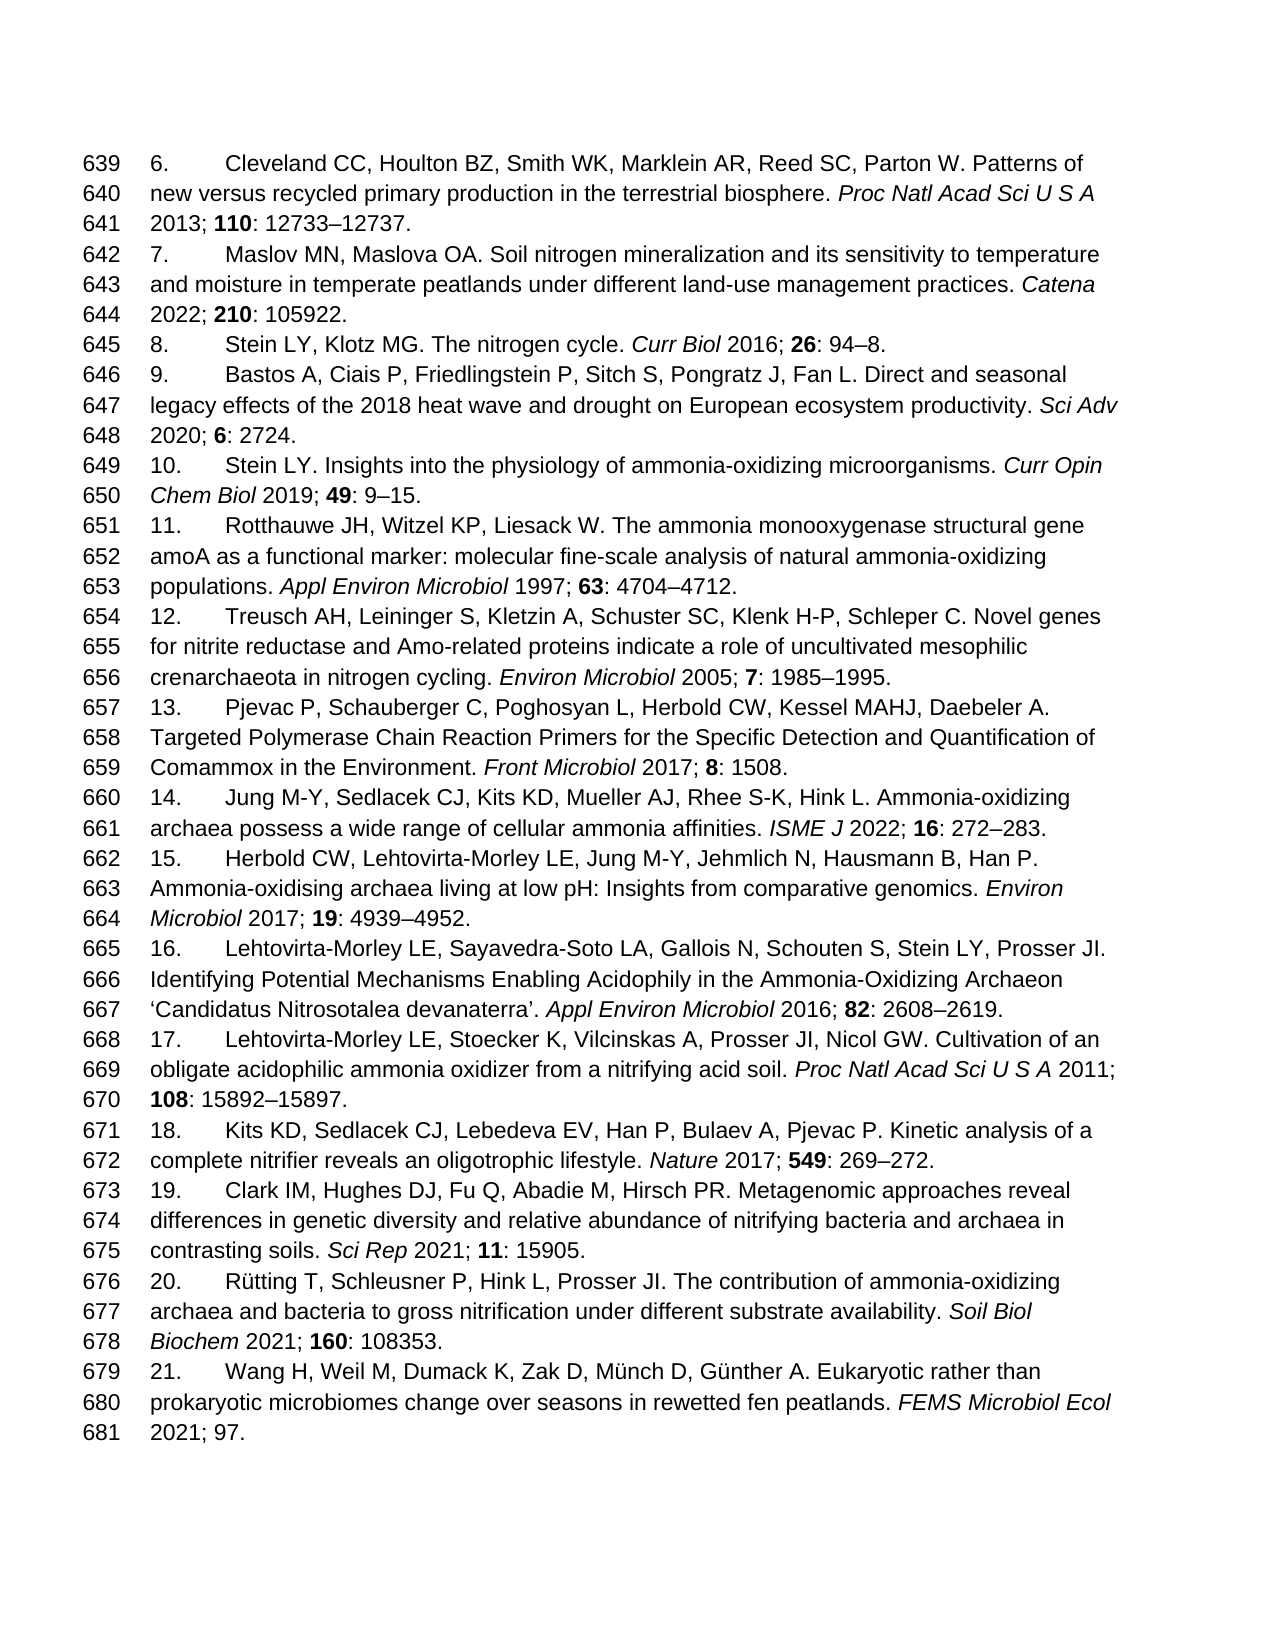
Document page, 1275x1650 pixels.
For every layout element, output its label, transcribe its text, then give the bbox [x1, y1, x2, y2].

text 26. Boergens E, Güntner A, Dobslaw H, Dahle C. Quantifying the central European droughts in 2018 and 2019 with GRACE follow‐on. Geophys Res Lett 2020; 47. [150, 754, 1125, 812]
text 23. Wang H, Meister M, Jensen C, Kuss AW, Urich T. The impact of summer drought on peat soil microbiome structure and function-A multi-proxy-comparison. ISME Commun 2022; 2. [150, 543, 1125, 599]
text 33. Séneca J, Pjevac P, Canarini A, Herbold CW, Zioutis C, Dietrich M. Composition and activity of nitrifier communities in soil are unresponsive to elevated temperature and CO, but strongly affected by drought. ISME J 2020; 14: 3038–3053. [150, 1299, 1125, 1386]
text 32. de Vries F, Griffiths R, Bailey M, Craig H, Girlanda M, Gweon H. Soil bacterial networks are less stable under drought than fungal networks. Nat Commun 2018; 9: 3033. [150, 1239, 1125, 1296]
text 28. Unger V, Liebner S, Koebsch F, Yang S, Horn F, Sachs T. Congruent changes in microbial community dynamics and ecosystem methane fluxes following natural drought in two restored fens. Soil Biol Biochem 2021; 160: 108348. [150, 907, 1125, 994]
text 31. Fikri M, Joulian C, Motelica-Heino M, Norini M-P, Hellal J. Resistance and Resilience of Soil Nitrogen Cycling to Drought and Heat Stress in Rehabilitated Urban Soils. Front Microbiol 2021; 12: 727468. [150, 1148, 1125, 1235]
text 21. Wang H, Weil M, Dumack K, Zak D, Münch D, Günther A. Eukaryotic rather than prokaryotic microbiomes change over seasons in rewetted fen peatlands. FEMS Microbiol Ecol 2021; 97. [150, 392, 1125, 478]
text 19. Clark IM, Hughes DJ, Fu Q, Abadie M, Hirsch PR. Metagenomic approaches reveal differences in genetic diversity and relative abundance of nitrifying bacteria and archaea in contrasting soils. Sci Rep 2021; 11: 15905. [150, 210, 1125, 297]
text 34. Osburn ED, Simpson JS, Strahm BD, Barrett JE. Land use history mediates soil biogeochemical responses to drought in temperate forest ecosystems. Ecosystems 2021. [150, 1390, 1125, 1447]
text 27. Toreti A, Belward A, Perez-Dominguez I, Naumann G, Luterbacher J, Cronie O. The exceptional 2018 European water seesaw calls for action on adaptation. Earths Future 2019; 7: 652–663. [150, 816, 1125, 903]
text 29. Koebsch F, Gottschalk P, Beyer F, Wille C, Jurasinski G, Sachs T. The impact of occasional drought periods on vegetation spread and greenhouse gas exchange in rewetted fens. Philos Trans R Soc Lond B Biol Sci 2020; 375: 20190685. [150, 997, 1125, 1084]
text 30. Bei Q, Reitz T, Schnabel B, Eisenhauer N, Schädler M, Buscot F. Extreme summers impact cropland and grassland soil microbiomes. ISME J 2023; 17: 1589–1600. [150, 1088, 1125, 1145]
text 25. Berendt J, Jurasinski G, Wrage-Mönnig N. Influence of rewetting on N2O emissions in three different fen types. Nutr Cycl Agroecosyst 2023; 125: 277–293. [150, 694, 1125, 750]
text 24. Wang H, Jurasinski G, Täumer J, Kuß AW, Groß V, Köhn D. Linking Transcriptional Dynamics of Peat Microbiomes to Methane Fluxes during a Summer Drought in Two Rewetted Fens. Environ Sci Technol 2023. [150, 603, 1125, 690]
text 22. Berendt J, Wrage-Mönnig N. Denitrification is not Necessarily the Main Source of N2O from Rewetted Fens. J Soil Sci Plant Nutr 2023; 23: 3705–3713. [150, 482, 1125, 539]
text 20. Rütting T, Schleusner P, Hink L, Prosser JI. The contribution of ammonia-oxidizing archaea and bacteria to gross nitrification under different substrate availability. Soil Biol Biochem 2021; 160: 108353. [150, 301, 1125, 388]
text 18. Kits KD, Sedlacek CJ, Lebedeva EV, Han P, Bulaev A, Pjevac P. Kinetic analysis of a complete nitrifier reveals an oligotrophic lifestyle. Nature 2017; 549: 269–272. [150, 150, 1125, 207]
